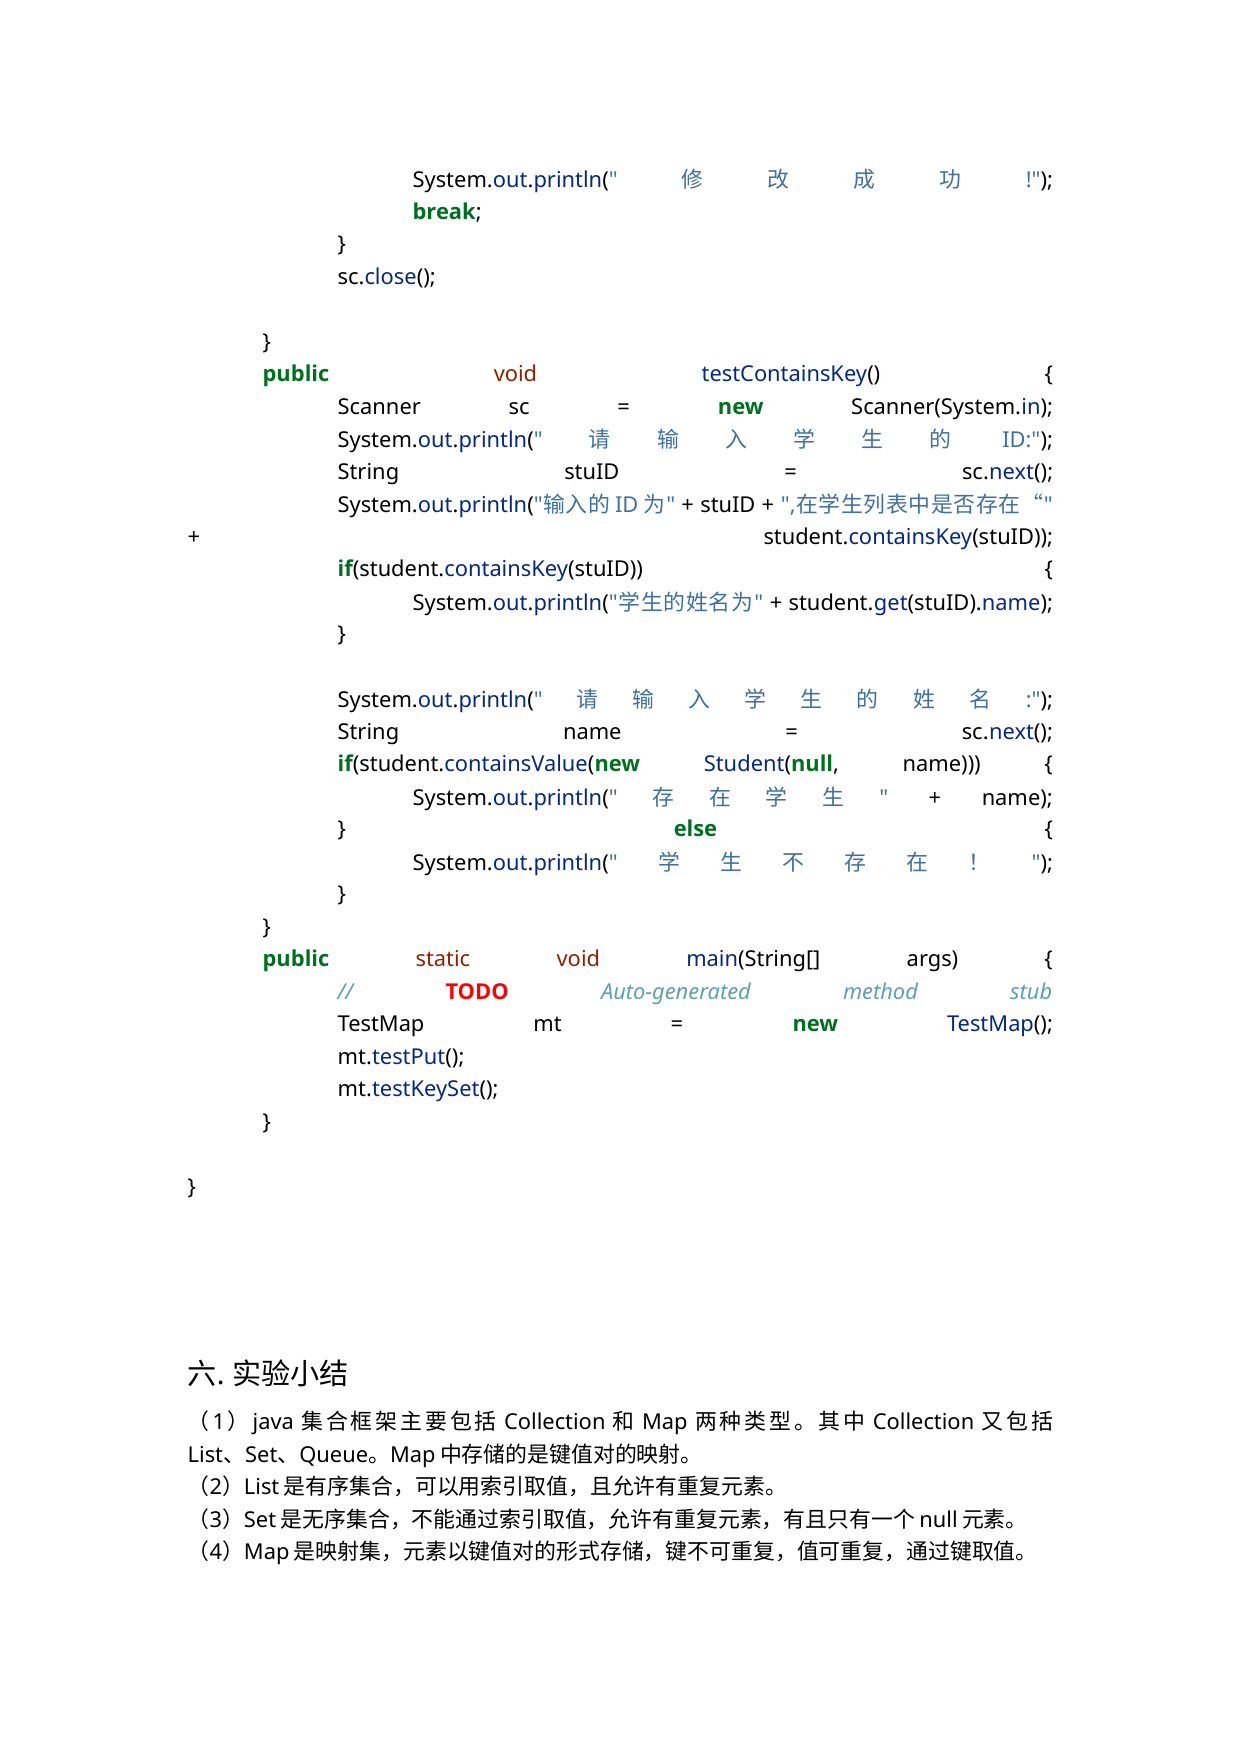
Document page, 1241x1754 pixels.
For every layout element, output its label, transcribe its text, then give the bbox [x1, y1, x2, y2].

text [187, 162, 1053, 1202]
text （2）List是有序集合，可以用索引取值，且允许有重复元素。 [187, 1469, 1053, 1502]
text 六. 实验小结 [187, 1339, 1053, 1404]
text （3）Set是无序集合，不能通过索引取值，允许有重复元素，有且只有一个null元素。 [187, 1502, 1053, 1534]
text （4）Map是映射集，元素以键值对的形式存储，键不可重复，值可重复，通过键取值。 [187, 1534, 1053, 1567]
text （1）java集合框架主要包括Collection和Map两种类型。其中Collection又包括List、Set、Queue。Map中存储的是键值对的映射。 [187, 1404, 1053, 1469]
